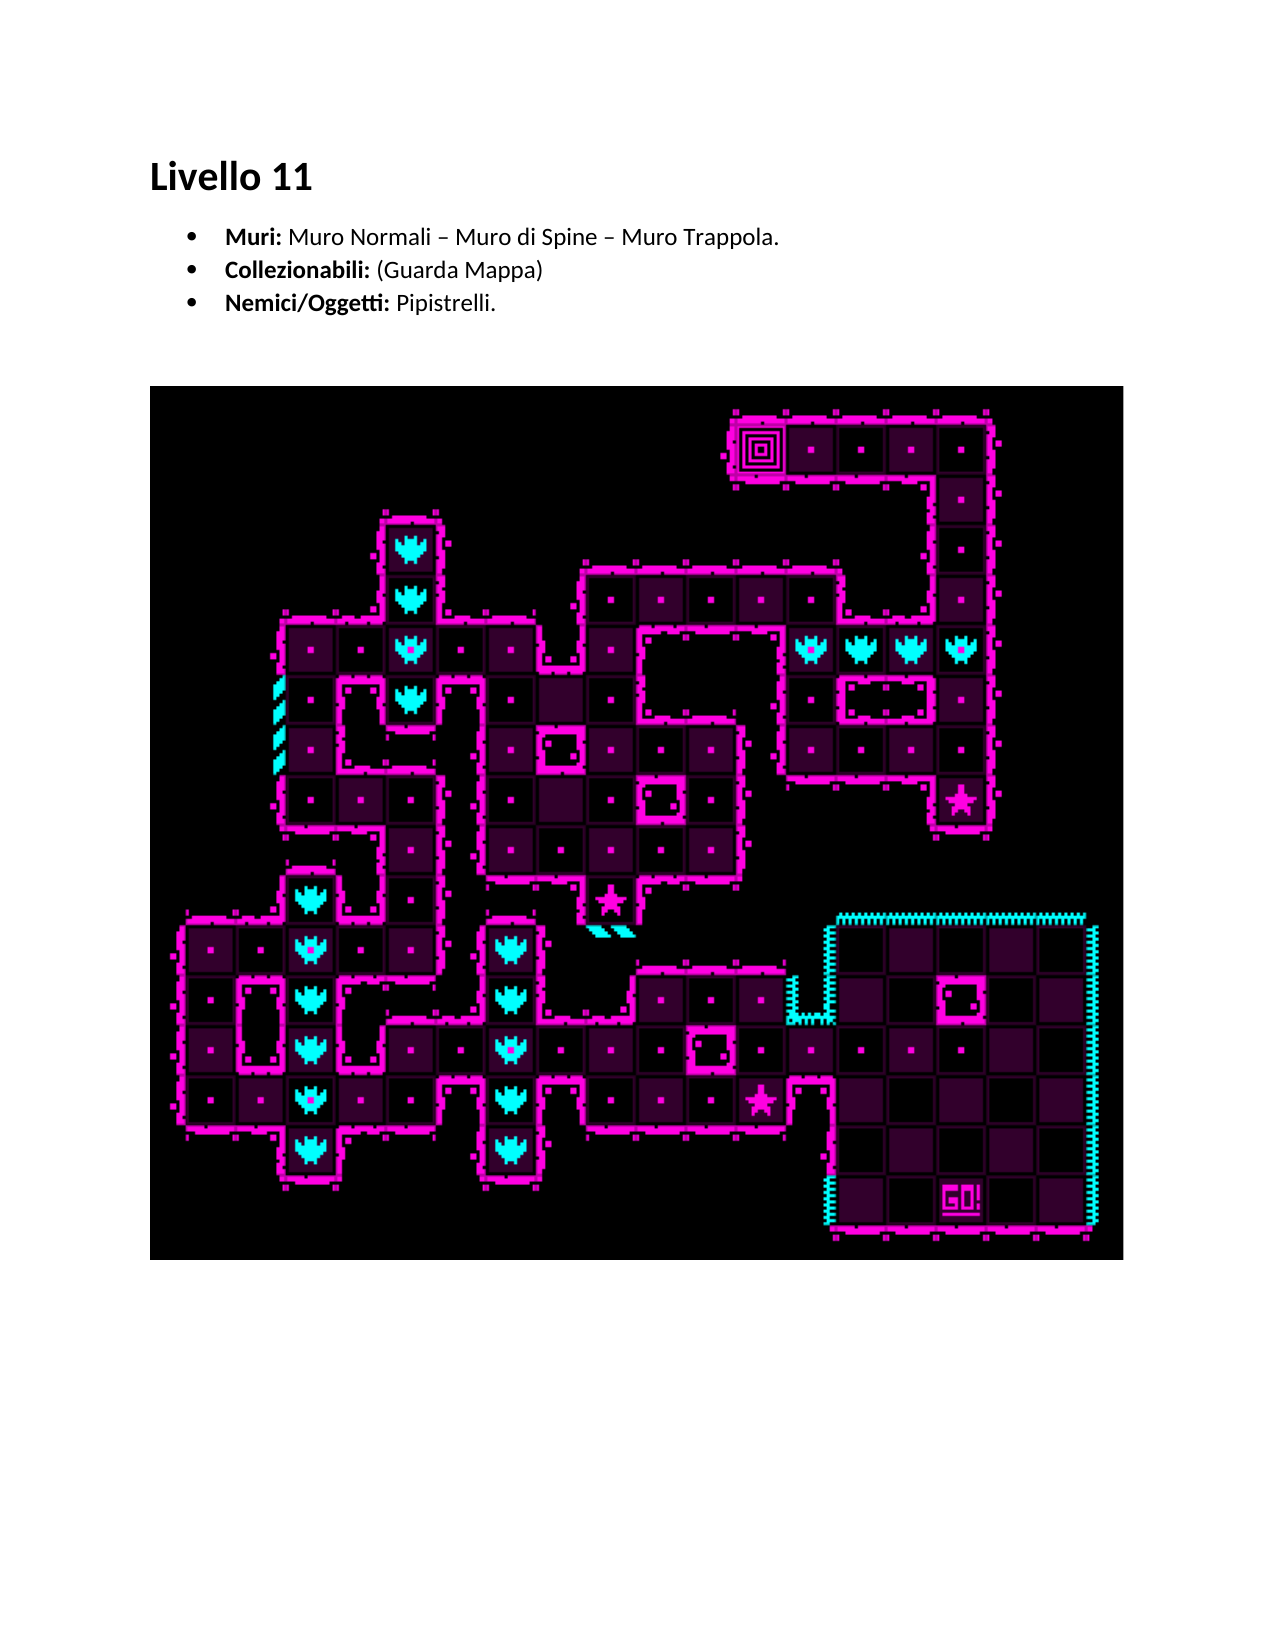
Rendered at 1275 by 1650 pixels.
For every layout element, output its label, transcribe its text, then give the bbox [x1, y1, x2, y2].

text Livello 11 [150, 150, 1125, 201]
list Muri: Muro Normali – Muro di Spine – Muro Trappola. [187, 222, 1125, 252]
picture [150, 386, 1124, 1260]
list Nemici/Oggetti: Pipistrelli. [187, 287, 1125, 318]
list Collezionabili: (Guarda Mappa) [187, 254, 1125, 285]
